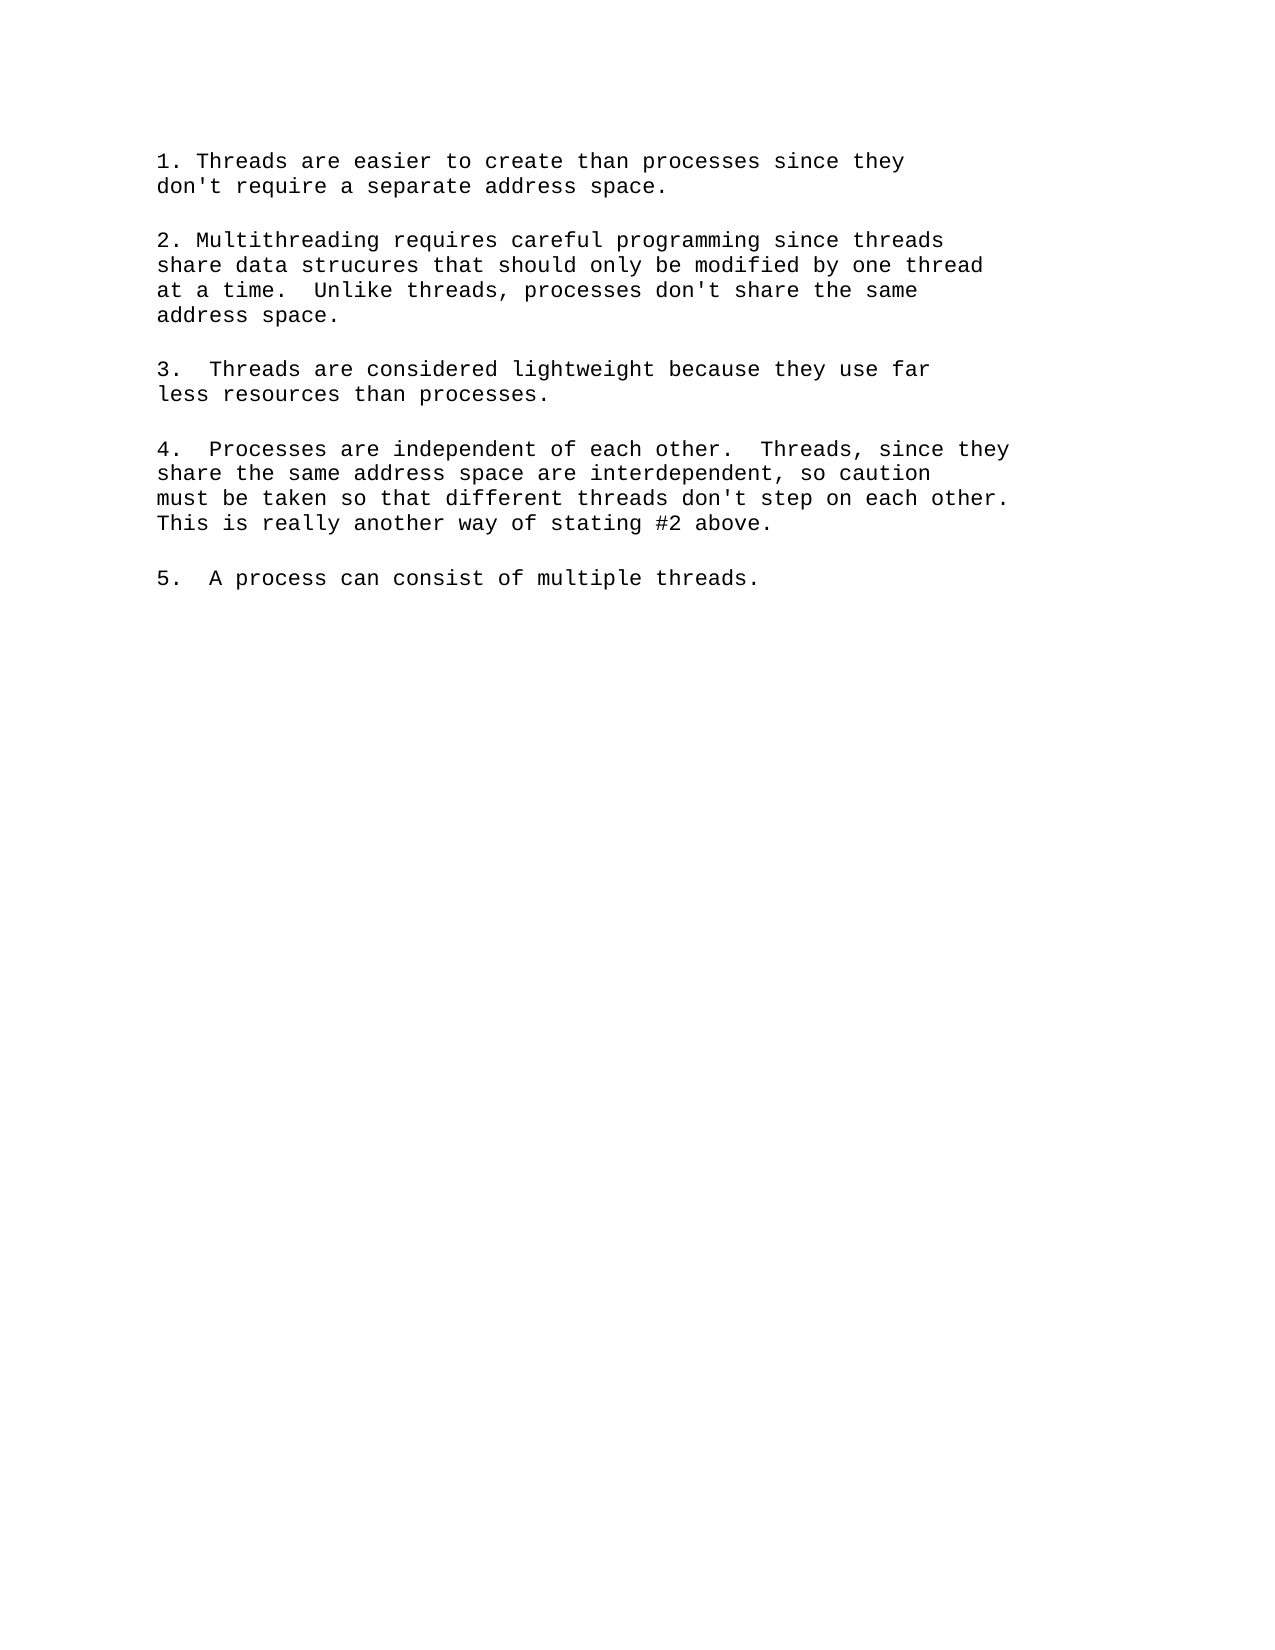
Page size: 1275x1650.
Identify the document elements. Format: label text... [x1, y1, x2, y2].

text 2. Multithreading requires careful programming since threads [156, 229, 1118, 254]
text 5. A process can consist of multiple threads. [156, 567, 1118, 591]
text must be taken so that different threads don't step on each other. [156, 487, 1118, 512]
text less resources than processes. [156, 383, 1118, 408]
text at a time. Unlike threads, processes don't share the same [156, 279, 1118, 304]
text share the same address space are interdependent, so caution [156, 462, 1118, 487]
text don't require a separate address space. [156, 175, 1118, 199]
text 3. Threads are considered lightweight because they use far [156, 358, 1118, 383]
text address space. [156, 304, 1118, 328]
text This is really another way of stating #2 above. [156, 512, 1118, 537]
text 4. Processes are independent of each other. Threads, since they [156, 438, 1118, 462]
text 1. Threads are easier to create than processes since they [156, 150, 1118, 175]
text share data strucures that should only be modified by one thread [156, 254, 1118, 279]
